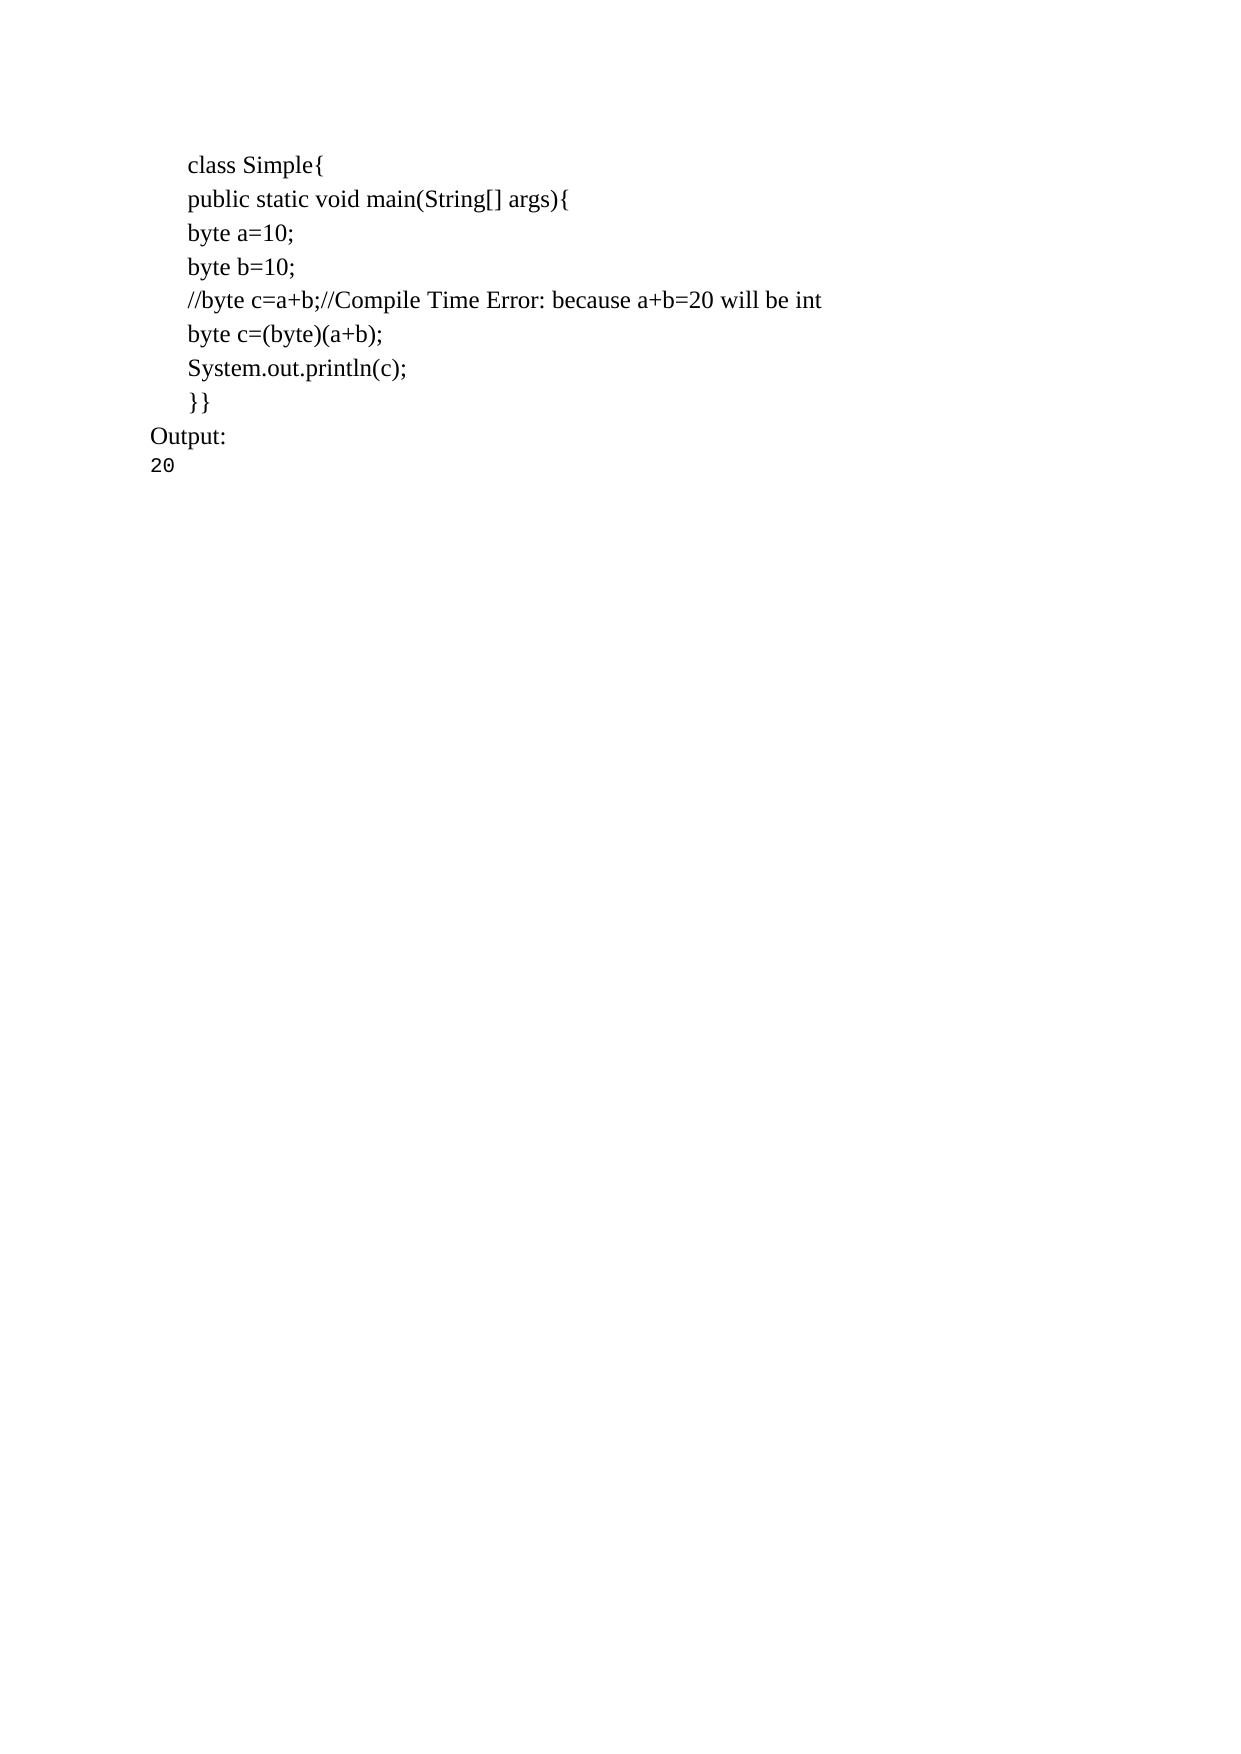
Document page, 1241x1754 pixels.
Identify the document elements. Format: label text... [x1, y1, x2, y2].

text byte c=(byte)(a+b); [187, 319, 1090, 348]
text Output: [150, 421, 1090, 449]
text System.out.println(c); [187, 353, 1090, 382]
text public static void main(String[] args){ [187, 184, 1090, 213]
text }} [187, 387, 1090, 416]
text byte b=10; [187, 252, 1090, 280]
text //byte c=a+b;//Compile Time Error: because a+b=20 will be int [187, 285, 1090, 314]
text 20 [150, 455, 1090, 478]
text class Simple{ [187, 150, 1090, 179]
text byte a=10; [187, 218, 1090, 246]
